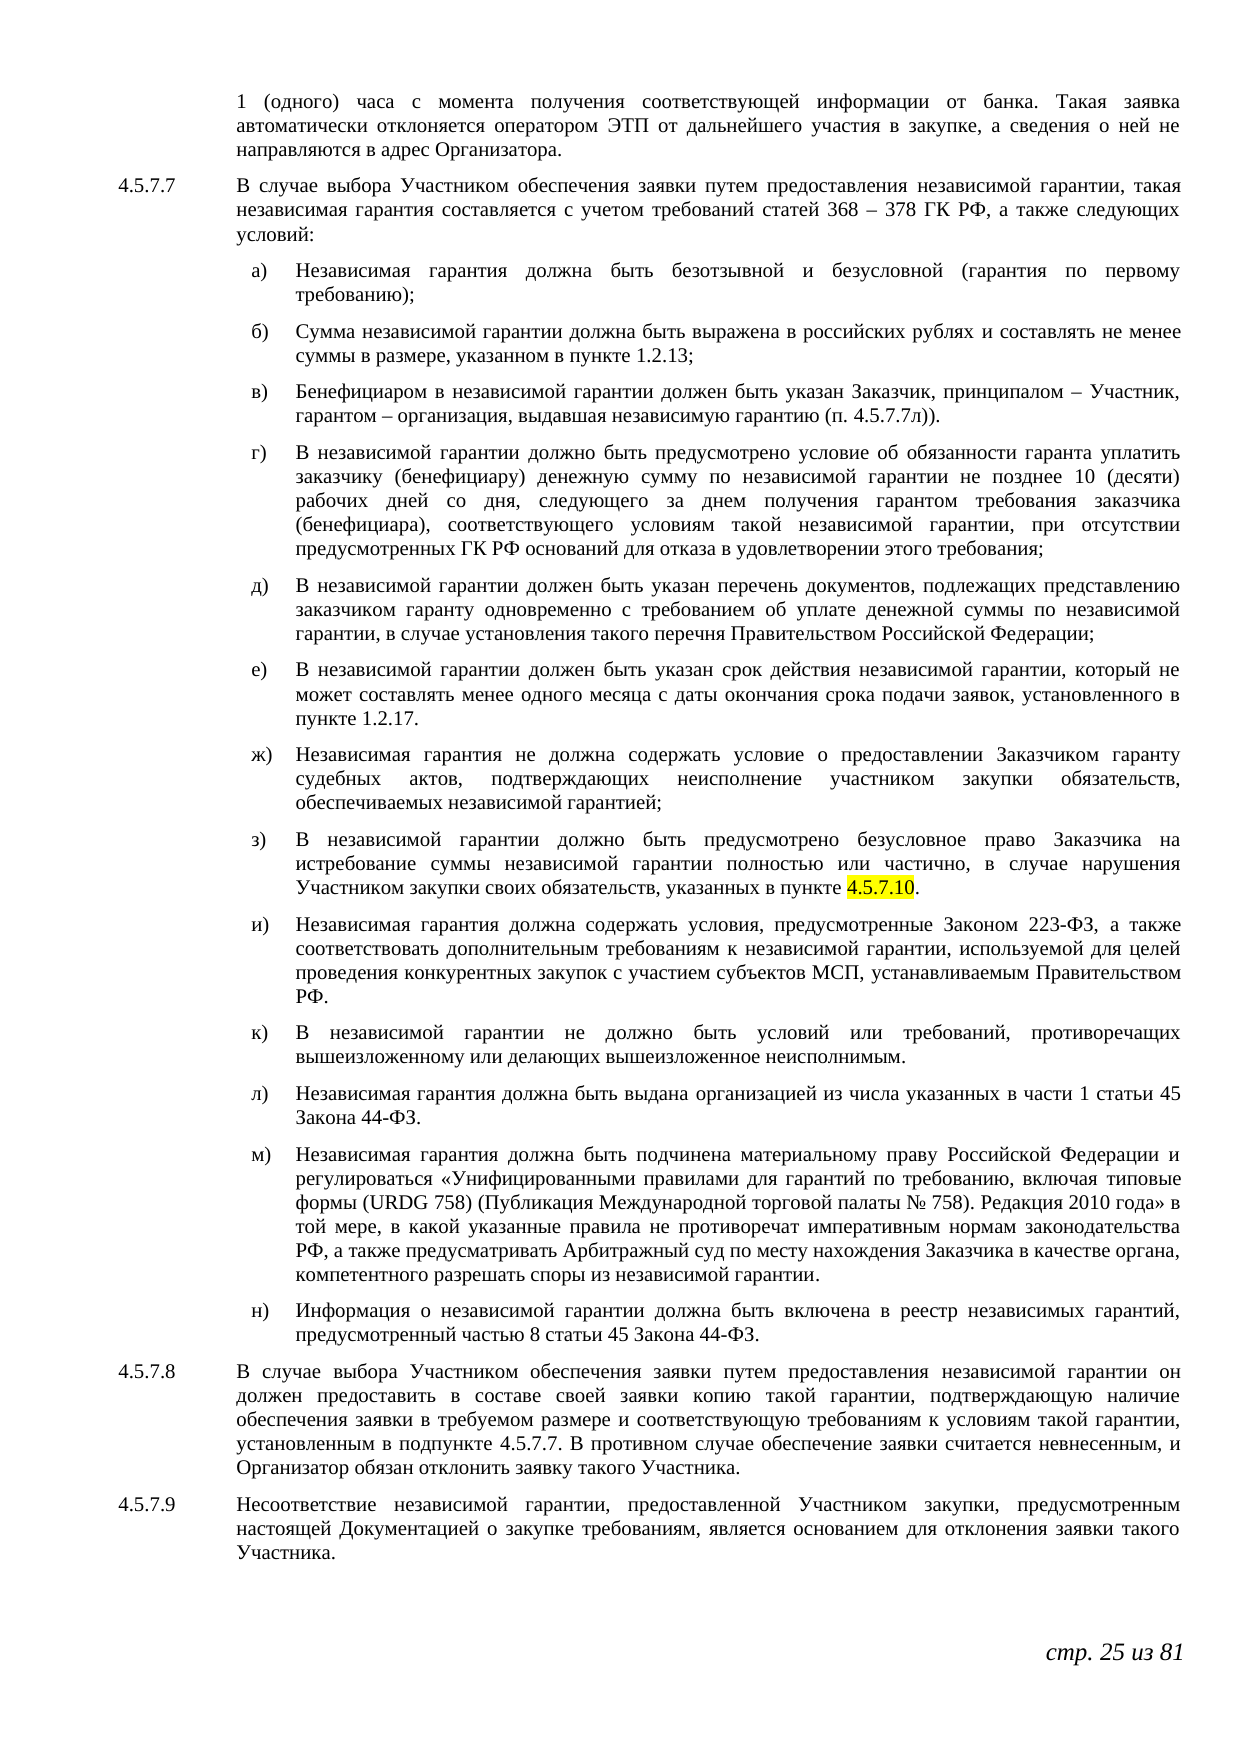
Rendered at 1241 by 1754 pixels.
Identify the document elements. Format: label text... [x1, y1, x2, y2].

list Информация о независимой гарантии должна быть включена в реестр независимых гарантий, предусмотренный частью 8 статьи 45 Закона 44-ФЗ. [251, 1298, 1181, 1346]
list В независимой гарантии должен быть указан срок действия независимой гарантии, который не может составлять менее одного месяца с даты окончания срока подачи заявок, установленного в пункте 1.2.17. [251, 657, 1181, 729]
text Независимая гарантия должна быть безотзывной и безусловной (гарантия по первому требованию); [251, 258, 1181, 306]
text Бенефициаром в независимой гарантии должен быть указан Заказчик, принципалом – Участник, гарантом – организация, выдавшая независимую гарантию (п. 4.5.7.7л)). [251, 379, 1181, 427]
text В независимой гарантии должно быть предусмотрено безусловное право Заказчика на истребование суммы независимой гарантии полностью или частично, в случае нарушения Участником закупки своих обязательств, указанных в пункте 4.5.7.10. [251, 827, 1181, 899]
text В независимой гарантии не должно быть условий или требований, противоречащих вышеизложенному или делающих вышеизложенное неисполнимым. [251, 1020, 1181, 1068]
list Независимая гарантия должна быть подчинена материальному праву Российской Федерации и регулироваться «Унифицированными правилами для гарантий по требованию, включая типовые формы (URDG 758) (Публикация Международной торговой палаты № 758). Редакция 2010 года» в той мере, в какой указанные правила не противоречат императивным нормам законодательства РФ, а также предусматривать Арбитражный суд по месту нахождения Заказчика в качестве органа, компетентного разрешать споры из независимой гарантии. [251, 1141, 1181, 1286]
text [118, 89, 1181, 161]
list В независимой гарантии должно быть предусмотрено условие об обязанности гаранта уплатить заказчику (бенефициару) денежную сумму по независимой гарантии не позднее 10 (десяти) рабочих дней со дня, следующего за днем получения гарантом требования заказчика (бенефициара), соответствующего условиям такой независимой гарантии, при отсутствии предусмотренных ГК РФ оснований для отказа в удовлетворении этого требования; [251, 440, 1181, 560]
text Независимая гарантия должна содержать условия, предусмотренные Законом 223-ФЗ, а также соответствовать дополнительным требованиям к независимой гарантии, используемой для целей проведения конкурентных закупок с участием субъектов МСП, устанавливаемым Правительством РФ. [251, 911, 1181, 1008]
text В случае выбора Участником обеспечения заявки путем предоставления независимой гарантии он должен предоставить в составе своей заявки копию такой гарантии, подтверждающую наличие обеспечения заявки в требуемом размере и соответствующую требованиям к условиям такой гарантии, установленным в подпункте 4.5.7.7. В противном случае обеспечение заявки считается невнесенным, и Организатор обязан отклонить заявку такого Участника. [118, 1359, 1181, 1479]
text Независимая гарантия должна быть выдана организацией из числа указанных в части 1 статьи 45 Закона 44-ФЗ. [251, 1081, 1181, 1129]
list В независимой гарантии должен быть указан перечень документов, подлежащих представлению заказчиком гаранту одновременно с требованием об уплате денежной суммы по независимой гарантии, в случае установления такого перечня Правительством Российской Федерации; [251, 573, 1181, 645]
text В случае выбора Участником обеспечения заявки путем предоставления независимой гарантии, такая независимая гарантия составляется с учетом требований статей 368 – 378 ГК РФ, а также следующих условий: [118, 173, 1181, 246]
text Независимая гарантия не должна содержать условие о предоставлении Заказчиком гаранту судебных актов, подтверждающих неисполнение участником закупки обязательств, обеспечиваемых независимой гарантией; [251, 742, 1181, 814]
text Сумма независимой гарантии должна быть выражена в российских рублях и составлять не менее суммы в размере, указанном в пункте 1.2.13; [251, 319, 1181, 367]
text Несоответствие независимой гарантии, предоставленной Участником закупки, предусмотренным настоящей Документацией о закупке требованиям, является основанием для отклонения заявки такого Участника. [118, 1492, 1181, 1564]
